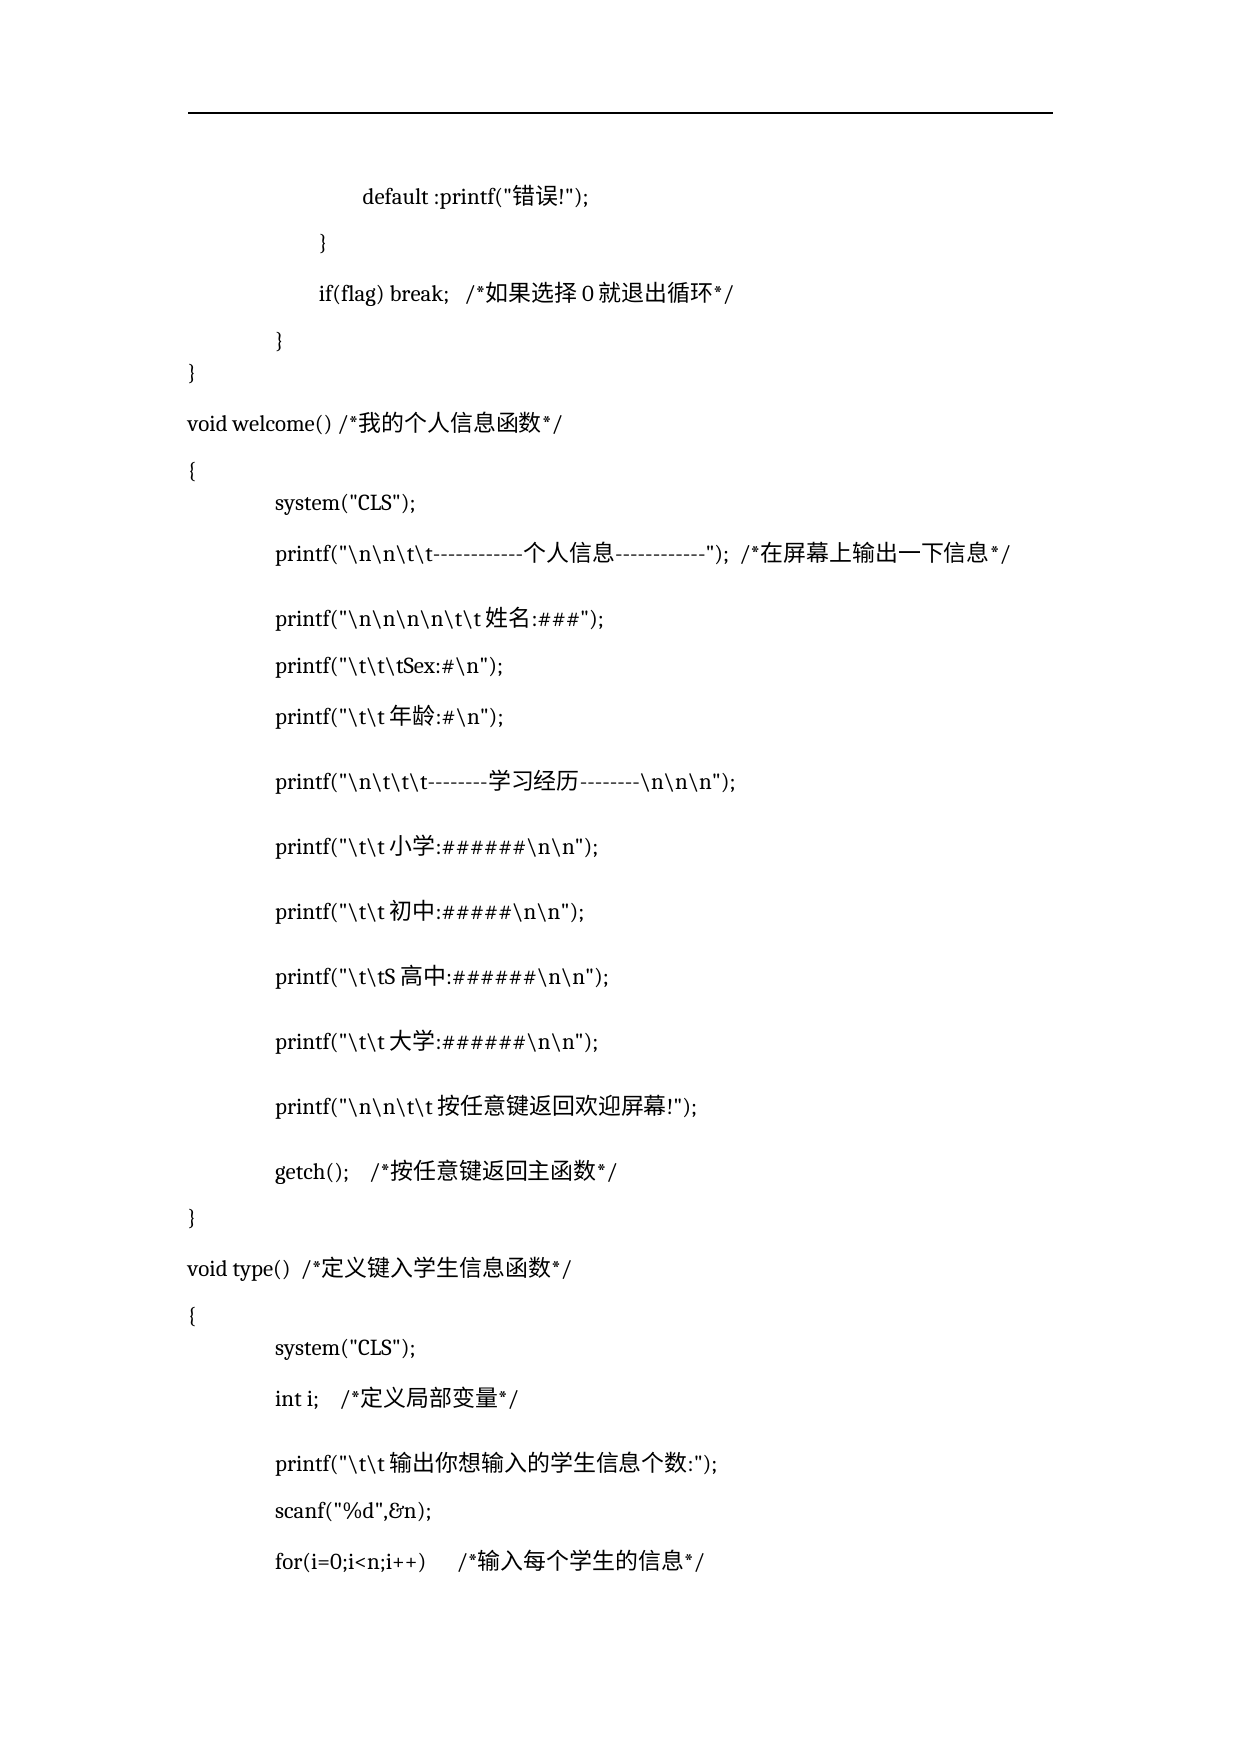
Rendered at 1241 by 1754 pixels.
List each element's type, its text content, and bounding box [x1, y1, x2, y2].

text printf("\t\t输出你想输入的学生信息个数:"); [187, 1429, 1053, 1494]
text printf("\t\t小学:######\n\n"); [187, 812, 1053, 877]
text void type() /*定义键入学生信息函数*/ [187, 1234, 1053, 1299]
text system("CLS"); [187, 487, 1053, 519]
text printf("\n\n\n\n\t\t姓名:###"); [187, 584, 1053, 649]
text } [187, 357, 1053, 389]
text } [187, 227, 1053, 259]
text printf("\n\n\t\t------------个人信息------------"); /*在屏幕上输出一下信息*/ [187, 519, 1053, 584]
text printf("\t\t\tSex:#\n"); [187, 649, 1053, 682]
text printf("\n\t\t\t--------学习经历--------\n\n\n"); [187, 747, 1053, 812]
text } [187, 324, 1053, 357]
text printf("\t\t大学:######\n\n"); [187, 1007, 1053, 1072]
text int i; /*定义局部变量*/ [187, 1364, 1053, 1429]
text printf("\n\n\t\t按任意键返回欢迎屏幕!"); [187, 1072, 1053, 1137]
text getch(); /*按任意键返回主函数*/ [187, 1137, 1053, 1202]
text { [187, 454, 1053, 487]
text void welcome() /*我的个人信息函数*/ [187, 389, 1053, 454]
text printf("\t\t初中:#####\n\n"); [187, 877, 1053, 942]
text default :printf("错误!"); [187, 162, 1053, 227]
text system("CLS"); [187, 1332, 1053, 1364]
text { [187, 1299, 1053, 1332]
text printf("\t\tS高中:######\n\n"); [187, 942, 1053, 1007]
text } [187, 1202, 1053, 1234]
text printf("\t\t年龄:#\n"); [187, 682, 1053, 747]
text if(flag) break; /*如果选择0就退出循环*/ [187, 259, 1053, 324]
text for(i=0;i<n;i++) /*输入每个学生的信息*/ [187, 1527, 1053, 1592]
text scanf("%d",&n); [187, 1494, 1053, 1527]
